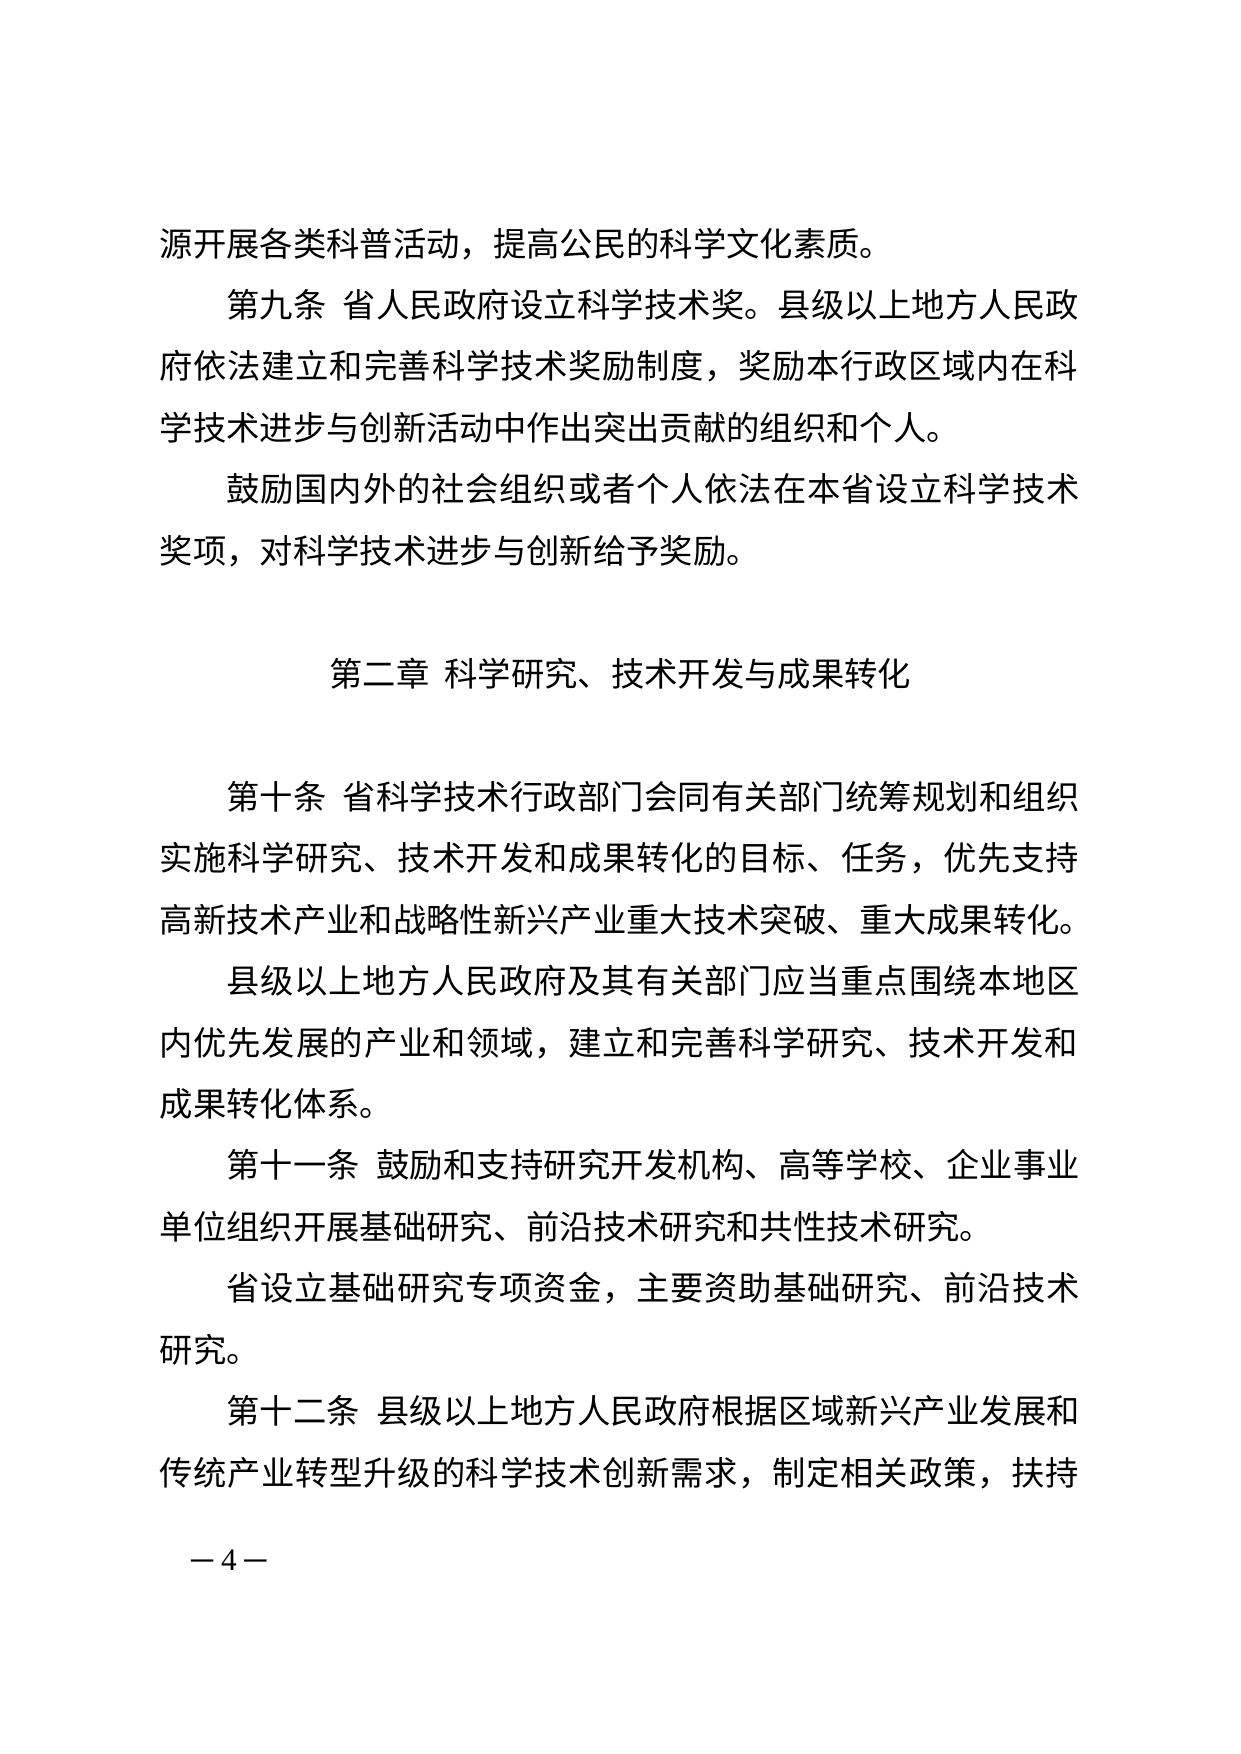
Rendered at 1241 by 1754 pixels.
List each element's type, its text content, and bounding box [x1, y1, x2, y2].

text 第二章 科学研究、技术开发与成果转化 [159, 637, 1081, 698]
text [159, 207, 1081, 268]
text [159, 1374, 1081, 1497]
text 第十一条 鼓励和支持研究开发机构、高等学校、企业事业单位组织开展基础研究、前沿技术研究和共性技术研究。 [159, 1129, 1081, 1252]
text 省设立基础研究专项资金，主要资助基础研究、前沿技术研究。 [159, 1252, 1081, 1374]
text 第九条 省人民政府设立科学技术奖。县级以上地方人民政府依法建立和完善科学技术奖励制度，奖励本行政区域内在科学技术进步与创新活动中作出突出贡献的组织和个人。 [159, 268, 1081, 453]
text 第十条 省科学技术行政部门会同有关部门统筹规划和组织实施科学研究、技术开发和成果转化的目标、任务，优先支持高新技术产业和战略性新兴产业重大技术突破、重大成果转化。 [159, 760, 1081, 944]
text 县级以上地方人民政府及其有关部门应当重点围绕本地区内优先发展的产业和领域，建立和完善科学研究、技术开发和成果转化体系。 [159, 944, 1081, 1129]
text 鼓励国内外的社会组织或者个人依法在本省设立科学技术奖项，对科学技术进步与创新给予奖励。 [159, 453, 1081, 576]
